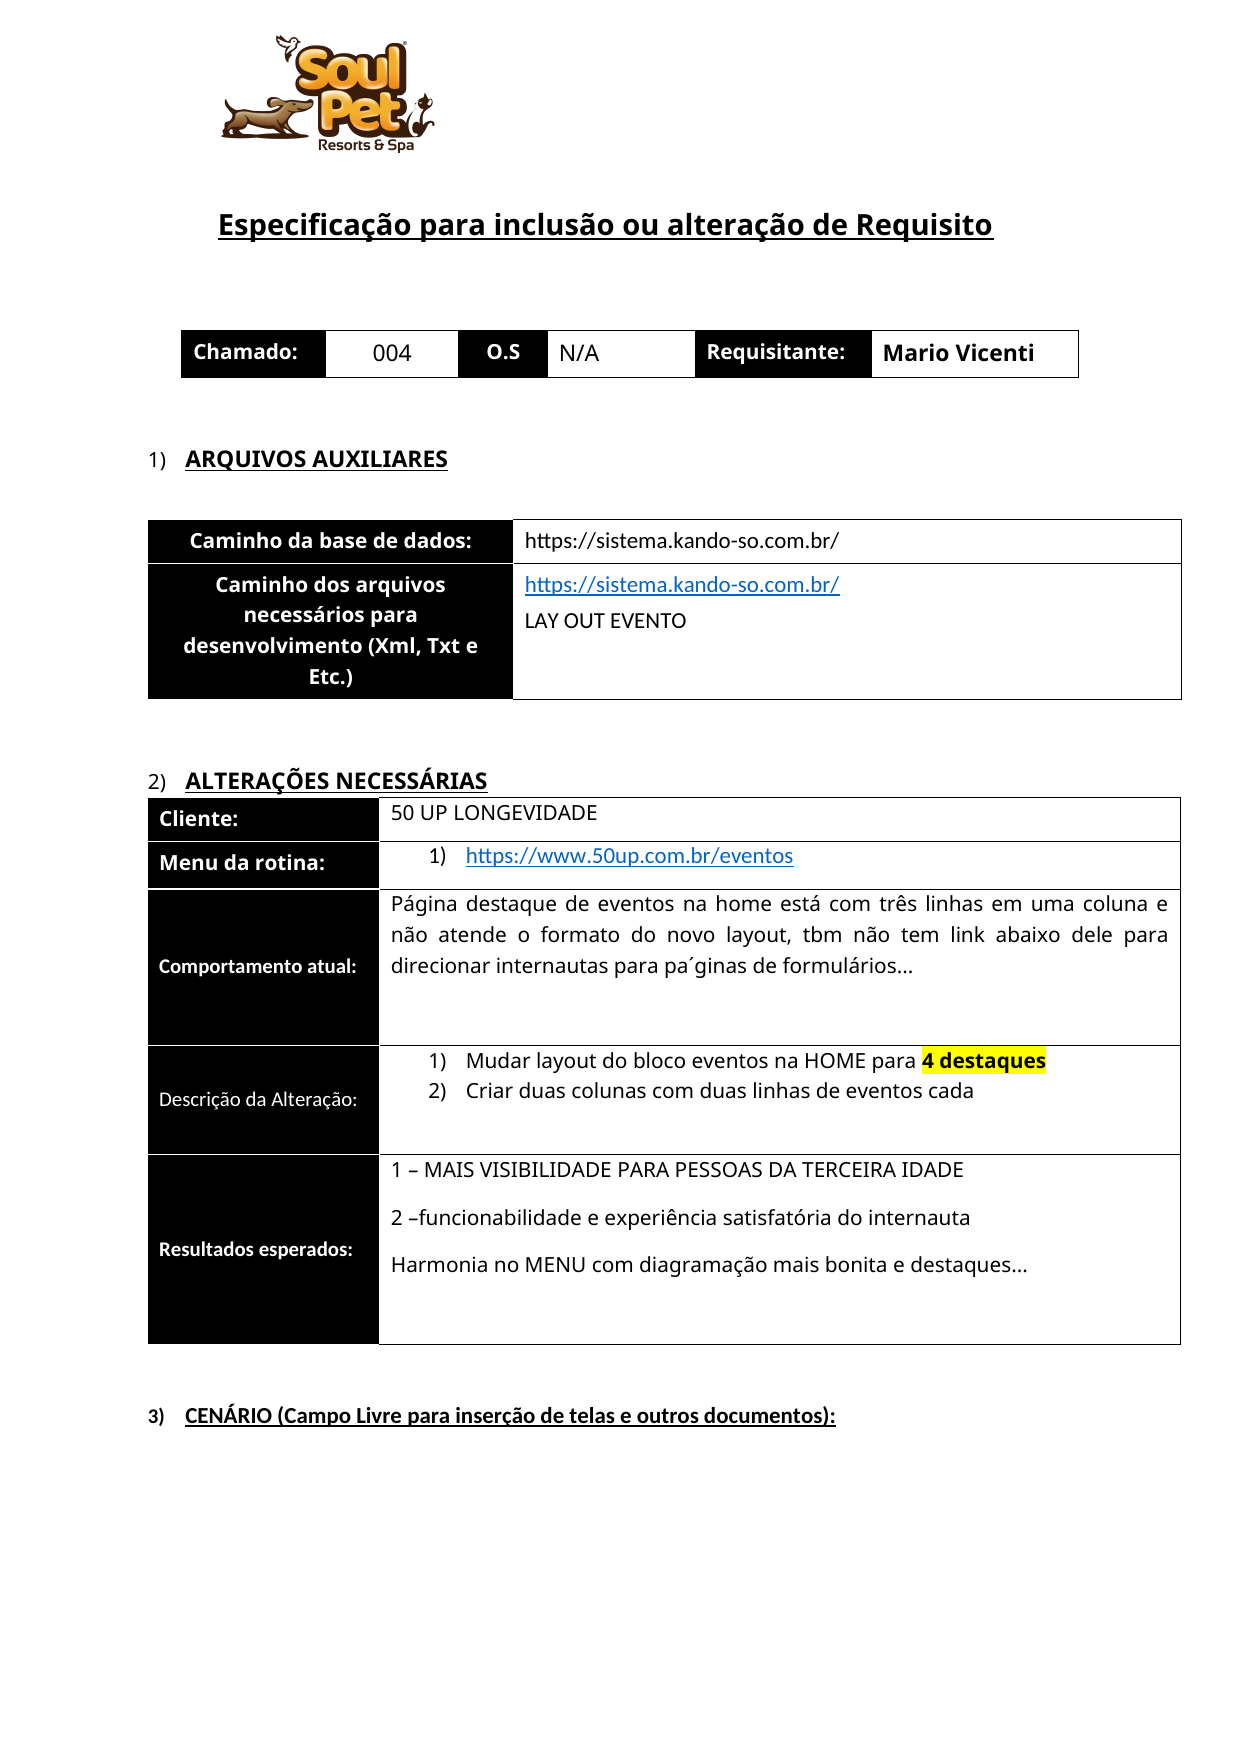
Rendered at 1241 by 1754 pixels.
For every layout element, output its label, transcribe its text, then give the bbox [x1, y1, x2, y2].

table_cell Mudar layout do bloco eventos na HOME para 4 destaques Criar duas colunas com duas linhas de eventos cada [380, 1046, 1180, 1154]
table_cell https://sistema.kando-so.com.br/ LAY OUT EVENTO [514, 564, 1181, 699]
list CENÁRIO (Campo Livre para inserção de telas e outros documentos): [148, 1401, 1063, 1429]
table_cell https://www.50up.com.br/eventos [380, 842, 1180, 888]
table_header Chamado: [182, 331, 324, 377]
table_cell Comportamento atual: [148, 890, 379, 1045]
table_header 004 [326, 331, 458, 377]
table_header O.S [459, 331, 547, 377]
table_header Requisitante: [696, 331, 871, 377]
picture [221, 35, 435, 156]
text Especificação para inclusão ou alteração de Requisito [148, 205, 1063, 244]
table_cell Caminho dos arquivos necessários para desenvolvimento (Xml, Txt e Etc.) [148, 564, 513, 699]
table_cell Página destaque de eventos na home está com três linhas em uma coluna e não atende o formato do novo layout, tbm não tem link abaixo dele para direcionar internautas para pa´ginas de formulários... [380, 890, 1180, 1045]
table_cell Descrição da Alteração: [148, 1046, 379, 1154]
table_header Cliente: [148, 798, 379, 841]
table_cell Resultados esperados: [148, 1155, 379, 1344]
list ALTERAÇÕES NECESSÁRIAS [148, 765, 1063, 797]
table_header Caminho da base de dados: [148, 520, 513, 563]
list ARQUIVOS AUXILIARES [148, 443, 1063, 474]
table_header N/A [548, 331, 695, 377]
table_header 50 UP LONGEVIDADE [380, 798, 1180, 841]
table_header Mario Vicenti [872, 331, 1078, 377]
table_header https://sistema.kando-so.com.br/ [514, 520, 1181, 563]
table_cell 1 – MAIS VISIBILIDADE PARA PESSOAS DA TERCEIRA IDADE 2 –funcionabilidade e experiência satisfatória do internauta Harmonia no MENU com diagramação mais bonita e destaques... [380, 1155, 1180, 1344]
table_cell Menu da rotina: [148, 842, 379, 888]
